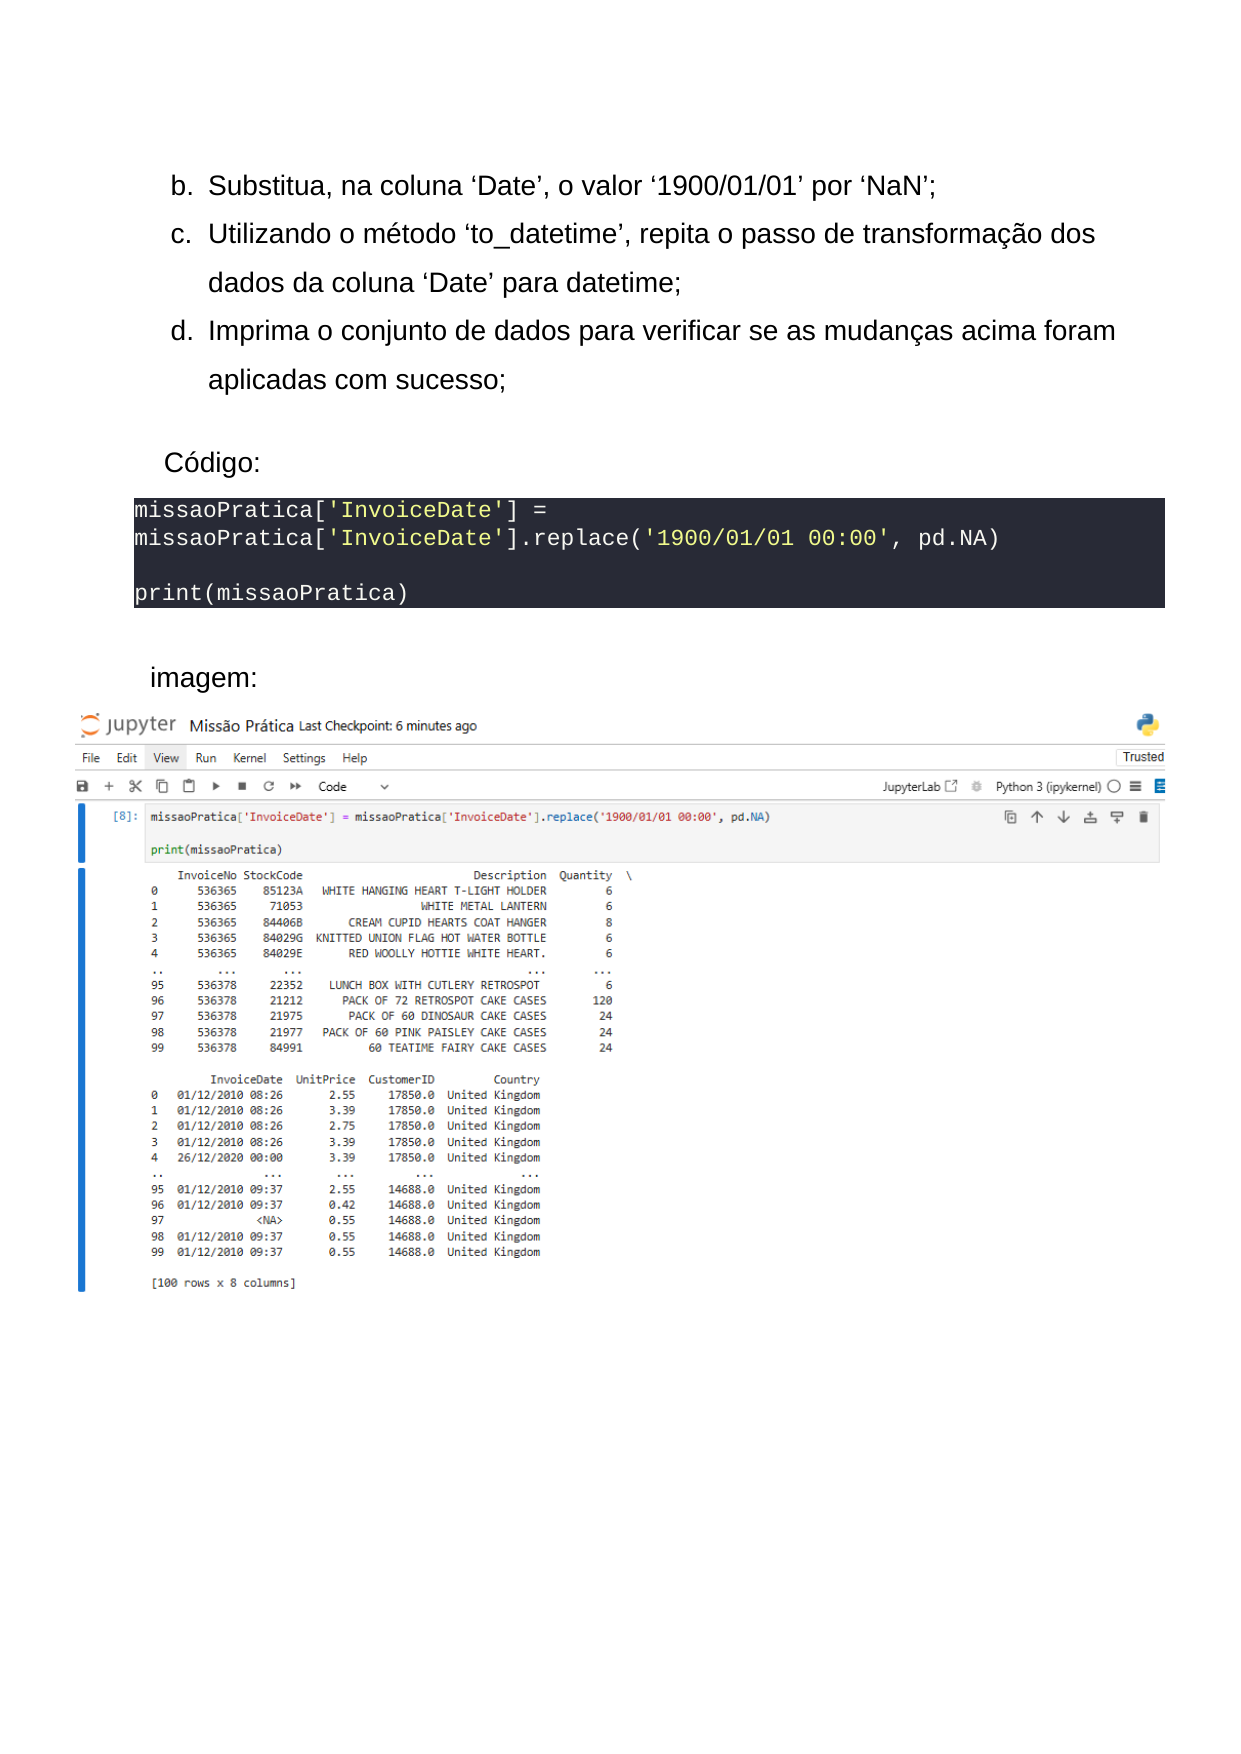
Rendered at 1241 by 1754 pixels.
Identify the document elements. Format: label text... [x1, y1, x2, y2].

list aplicadas com sucesso; [208, 363, 1165, 395]
list Código: [164, 446, 1165, 479]
list Imprima o conjunto de dados para verificar se as mudanças acima foram [170, 314, 1165, 347]
list Utilizando o método ‘to_datetime’, repita o passo de transformação dos dados da coluna ‘Date’ para datetime; [170, 217, 1165, 298]
list Substitua, na coluna ‘Date’, o valor ‘1900/01/01’ por ‘NaN’; [170, 169, 1165, 201]
text missaoPratica['InvoiceDate'] = missaoPratica['InvoiceDate'].replace('1900/01/01 00:00', pd.NA) print(missaoPratica) [134, 498, 1165, 608]
list imagem: [150, 661, 1165, 693]
picture [75, 712, 1166, 1297]
